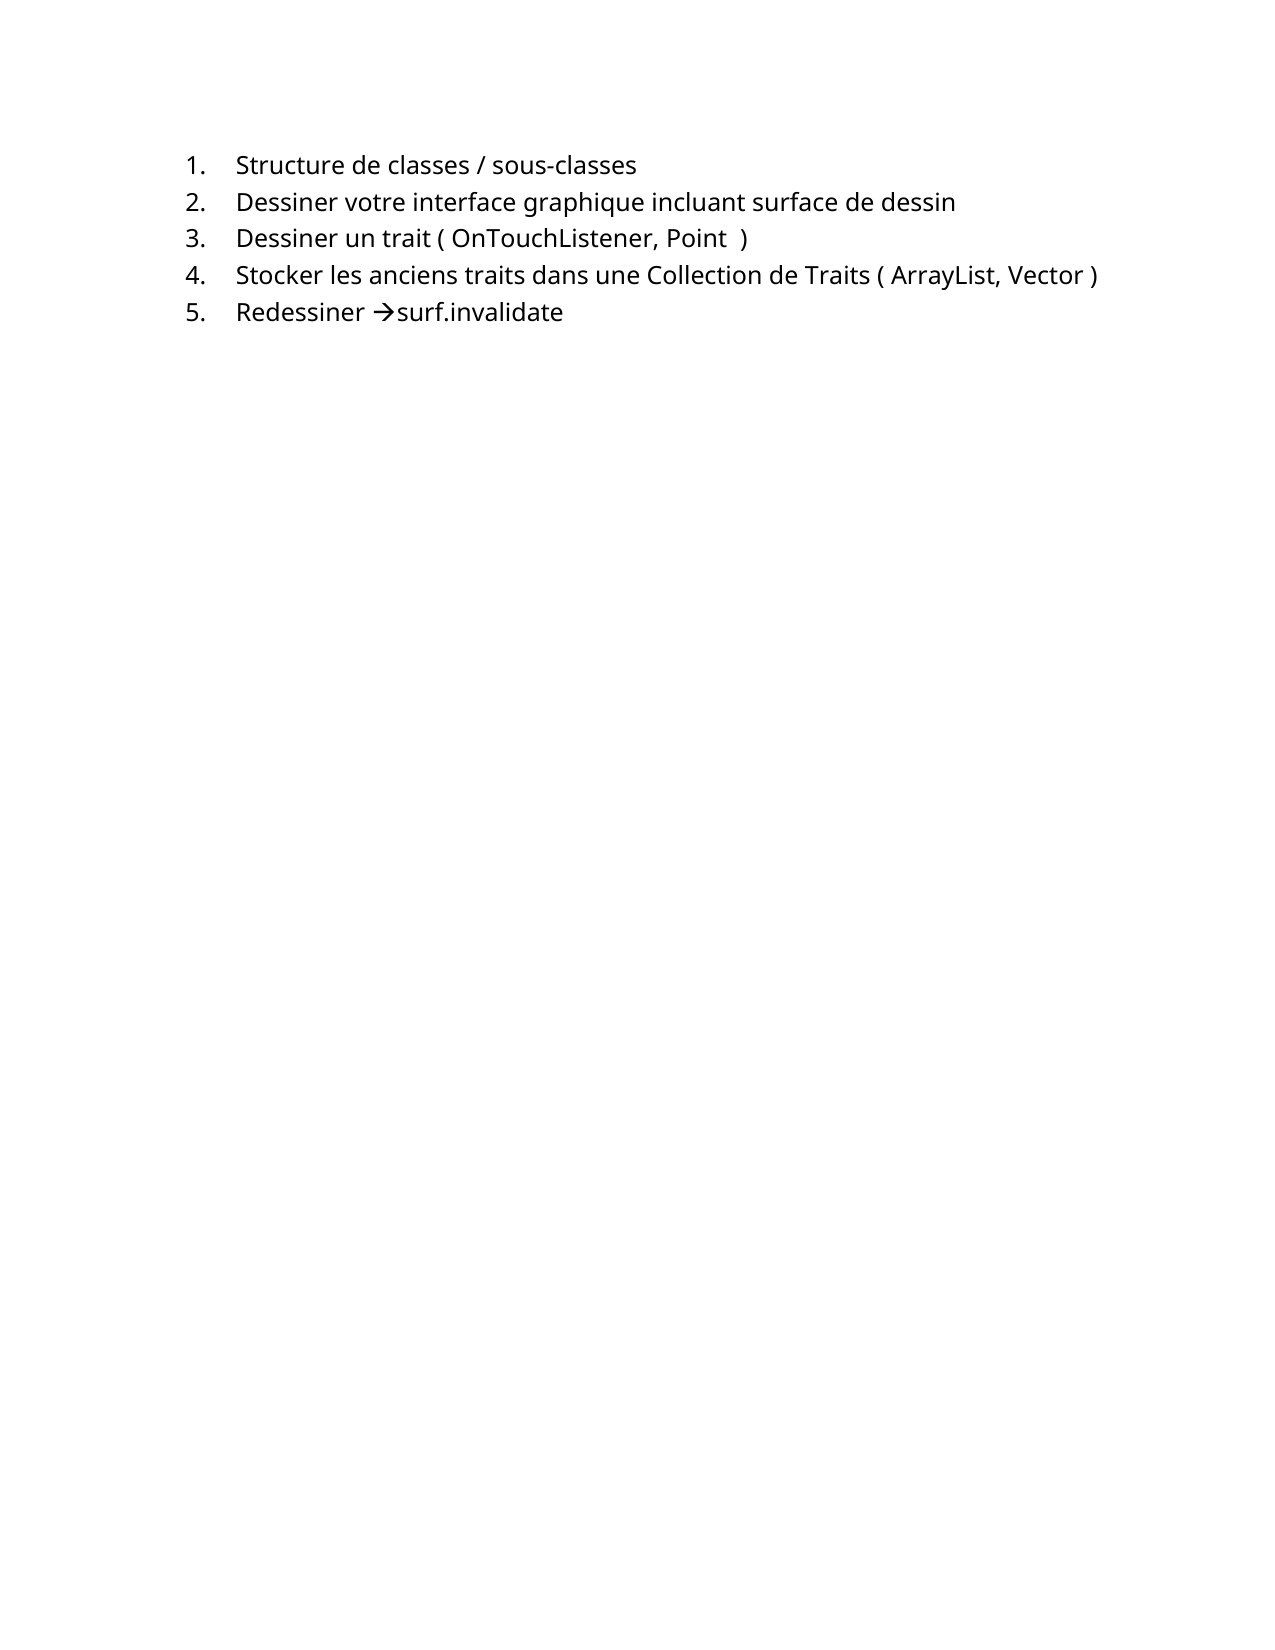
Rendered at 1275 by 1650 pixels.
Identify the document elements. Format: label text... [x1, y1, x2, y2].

list Structure de classes / sous-classes [185, 148, 1127, 182]
list Redessiner surf.invalidate [185, 295, 1127, 329]
list Dessiner un trait ( OnTouchListener, Point ) [185, 221, 1127, 255]
list Dessiner votre interface graphique incluant surface de dessin [185, 184, 1127, 218]
list Stocker les anciens traits dans une Collection de Traits ( ArrayList, Vector ) [185, 258, 1127, 292]
